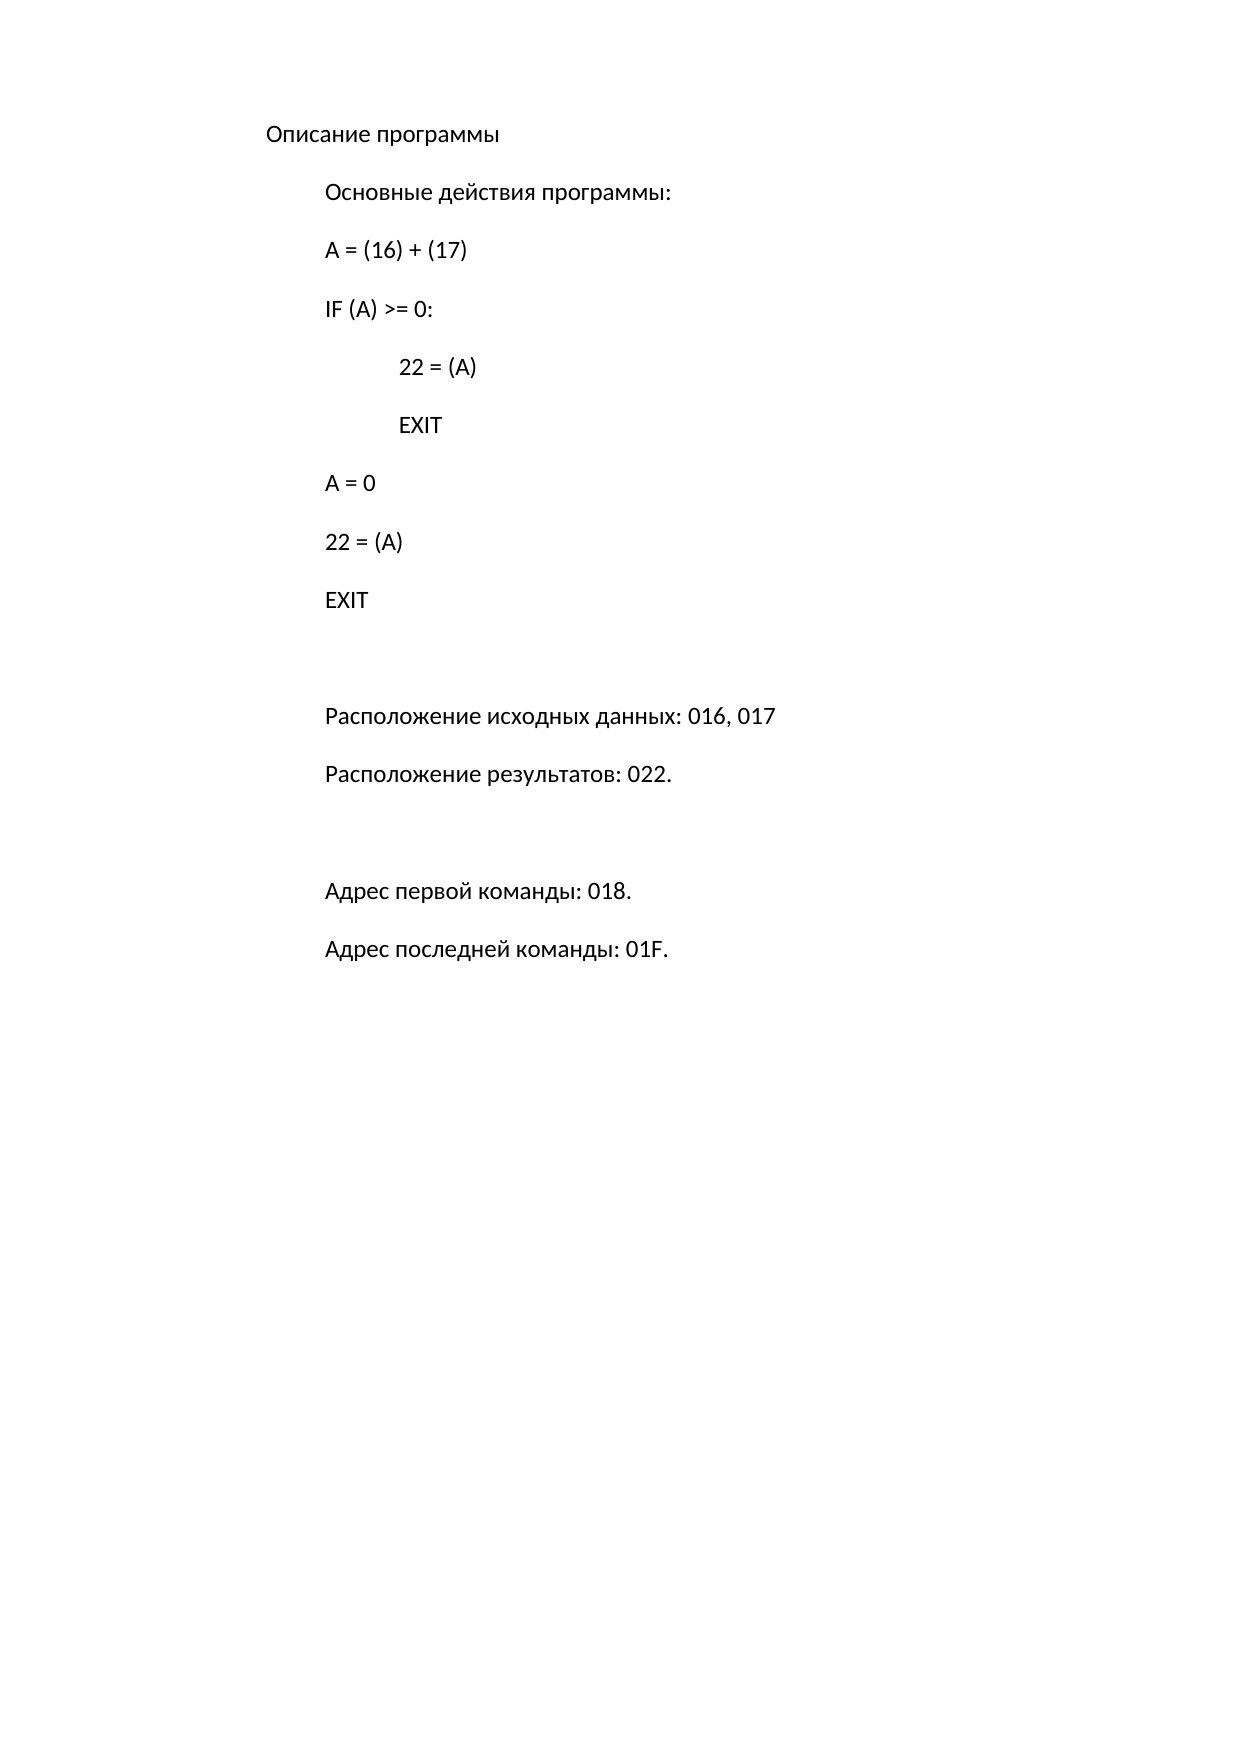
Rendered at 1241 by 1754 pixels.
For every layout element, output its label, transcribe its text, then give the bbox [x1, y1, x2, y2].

text EXIT [266, 409, 1152, 440]
text EXIT [266, 584, 1152, 614]
text A = 0 [266, 467, 1152, 498]
text Адрес первой команды: 018. [266, 875, 1152, 906]
text A = (16) + (17) [266, 234, 1152, 265]
text Адрес последней команды: 01F. [266, 933, 1152, 964]
text 22 = (A) [266, 351, 1152, 382]
text Основные действия программы: [266, 176, 1152, 207]
text IF (A) >= 0: [266, 293, 1152, 323]
text 22 = (A) [266, 526, 1152, 556]
text Расположение исходных данных: 016, 017 [266, 700, 1152, 731]
text Расположение результатов: 022. [266, 759, 1152, 789]
text Описание программы [266, 118, 1152, 149]
